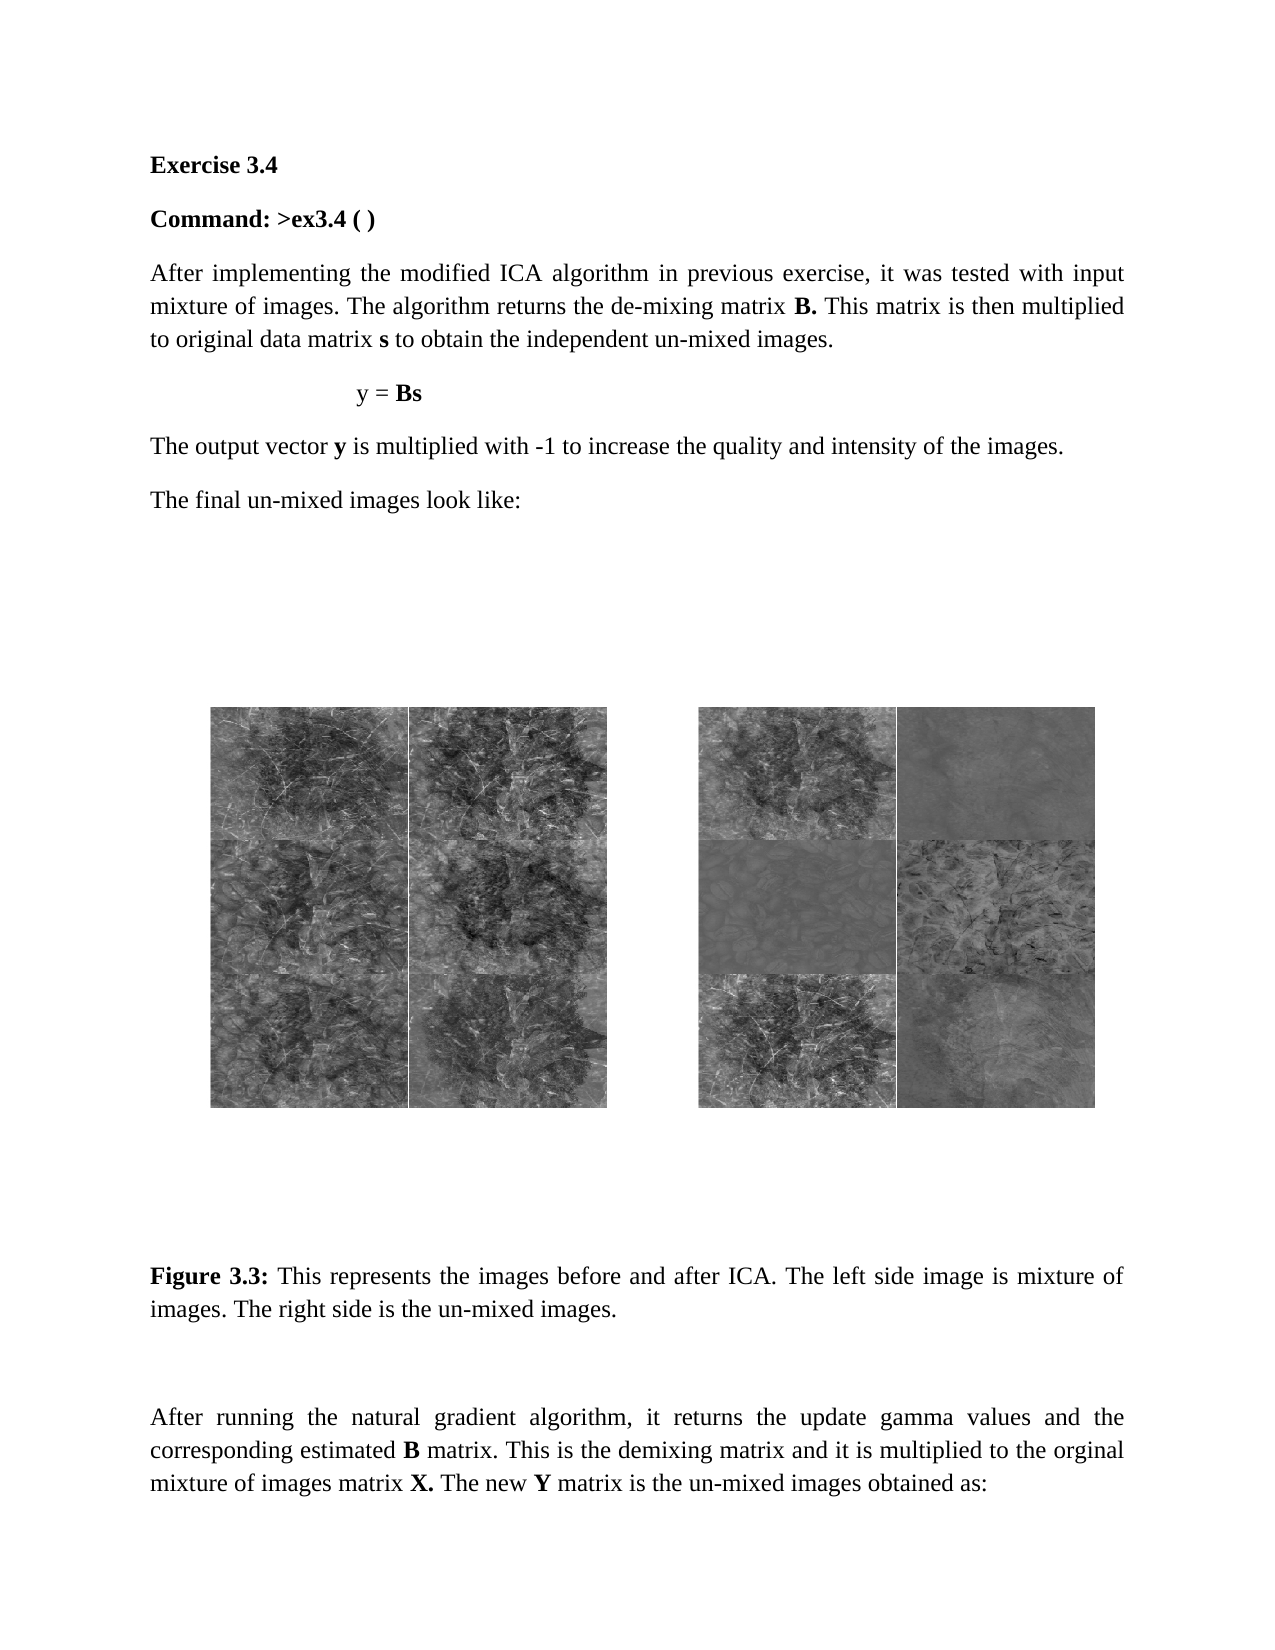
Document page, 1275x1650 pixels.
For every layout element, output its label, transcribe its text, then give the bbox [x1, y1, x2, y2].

text y = Bs [150, 378, 1125, 406]
text The output vector y is multiplied with -1 to increase the quality and intensity of the images. [150, 431, 1125, 460]
text Exercise 3.4 [150, 150, 1125, 179]
text After running the natural gradient algorithm, it returns the update gamma values and the corresponding estimated B matrix. This is the demixing matrix and it is multiplied to the orginal mixture of images matrix X. The new Y matrix is the un-mixed images obtained as: [150, 1402, 1125, 1497]
text After implementing the modified ICA algorithm in previous exercise, it was tested with input mixture of images. The algorithm returns the de-mixing matrix B. This matrix is then multiplied to original data matrix s to obtain the independent un-mixed images. [150, 258, 1125, 352]
text Command: >ex3.4 ( ) [150, 204, 1125, 233]
text Figure 3.3: This represents the images before and after ICA. The left side image is mixture of images. The right side is the un-mixed images. [150, 1261, 1125, 1323]
picture [150, 646, 1125, 1183]
text The final un-mixed images look like: [150, 485, 1125, 514]
